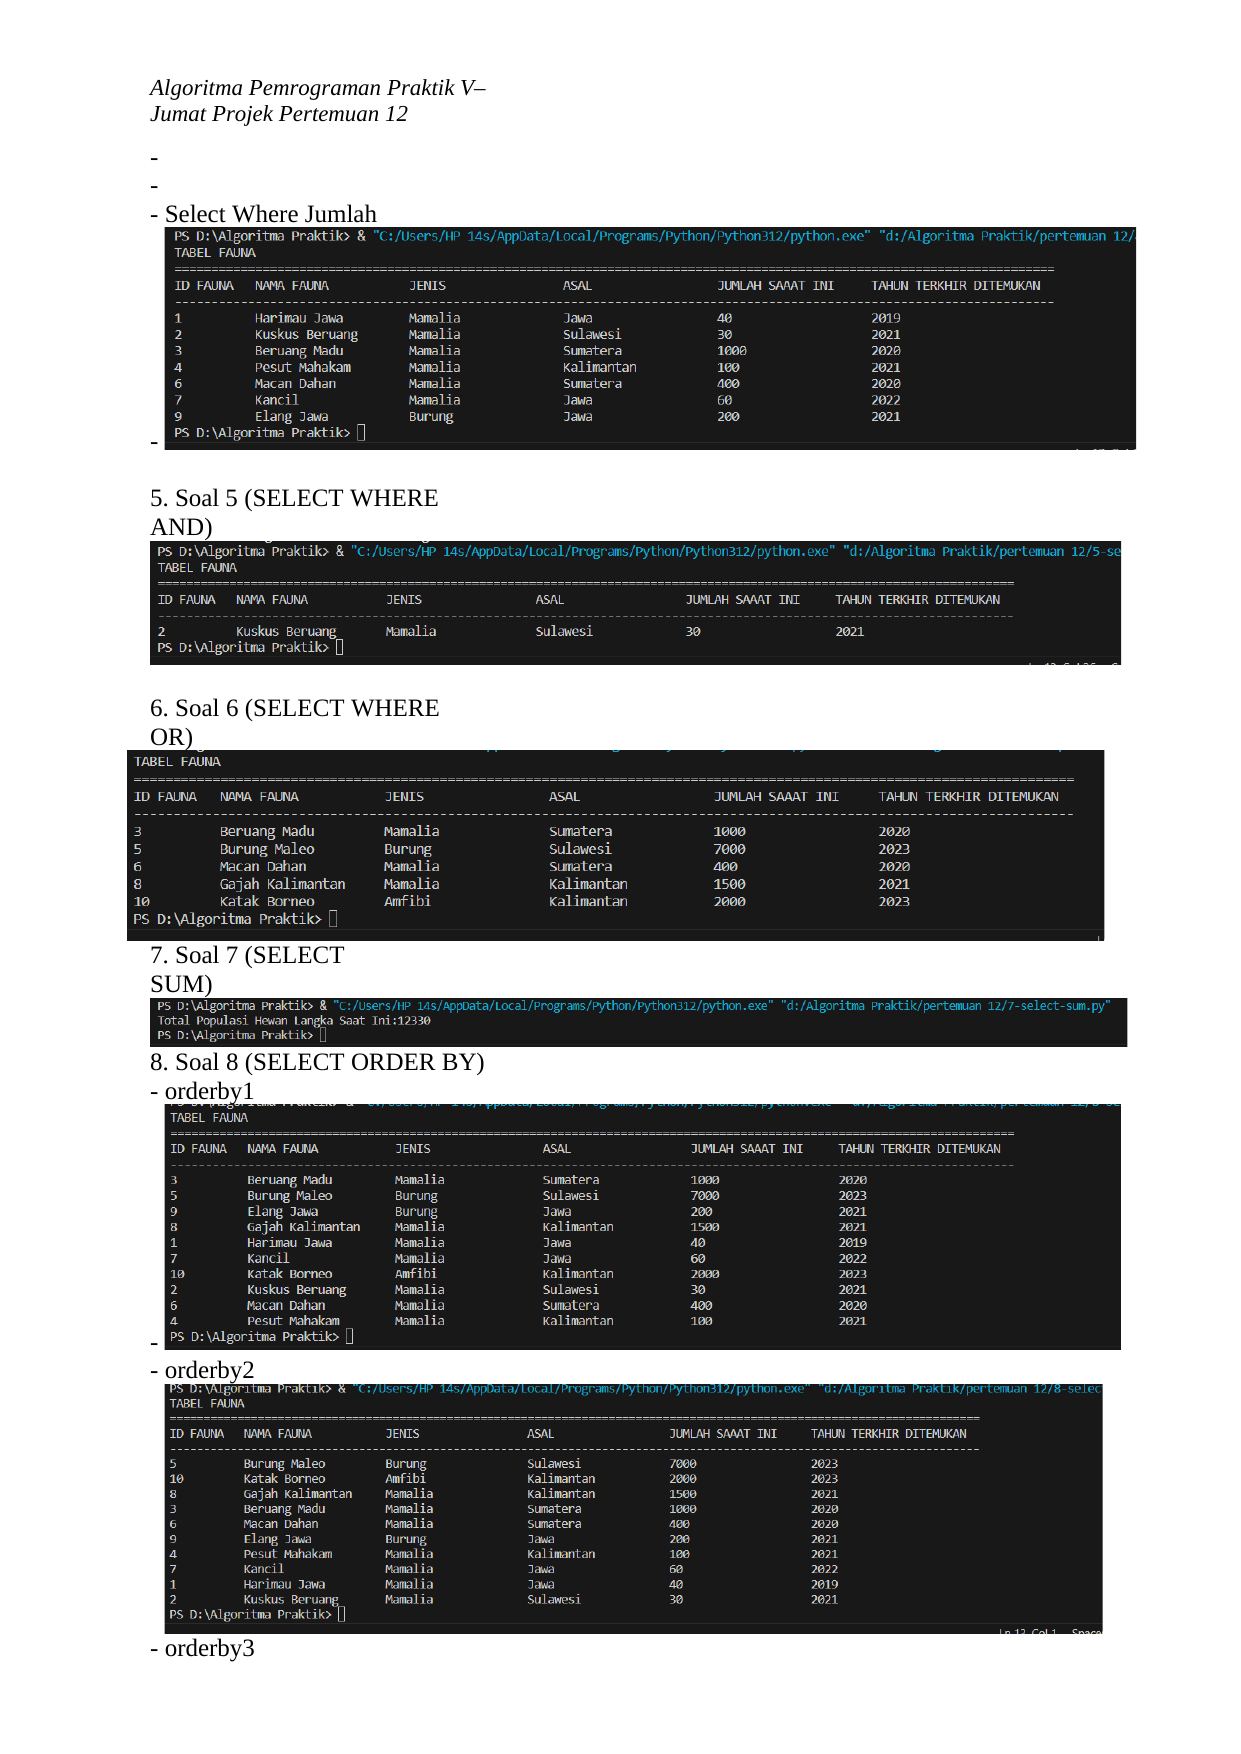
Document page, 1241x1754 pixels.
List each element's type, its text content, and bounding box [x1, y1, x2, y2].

list Soal 6 (SELECT WHERE OR) [150, 693, 488, 750]
list orderby3 [150, 1633, 1176, 1662]
picture [127, 750, 1105, 941]
list orderby2 [150, 1355, 1176, 1384]
list Select Where Jumlah [150, 199, 1176, 228]
picture [150, 998, 1128, 1047]
list Soal 5 (SELECT WHERE AND) [150, 483, 506, 541]
picture [150, 541, 1122, 665]
list orderby1 [150, 1076, 1176, 1104]
list Soal 7 (SELECT SUM) [150, 941, 413, 998]
picture [164, 1384, 1103, 1634]
list Soal 8 (SELECT ORDER BY) [150, 1047, 1176, 1076]
picture [164, 1104, 1121, 1350]
picture [164, 227, 1137, 450]
